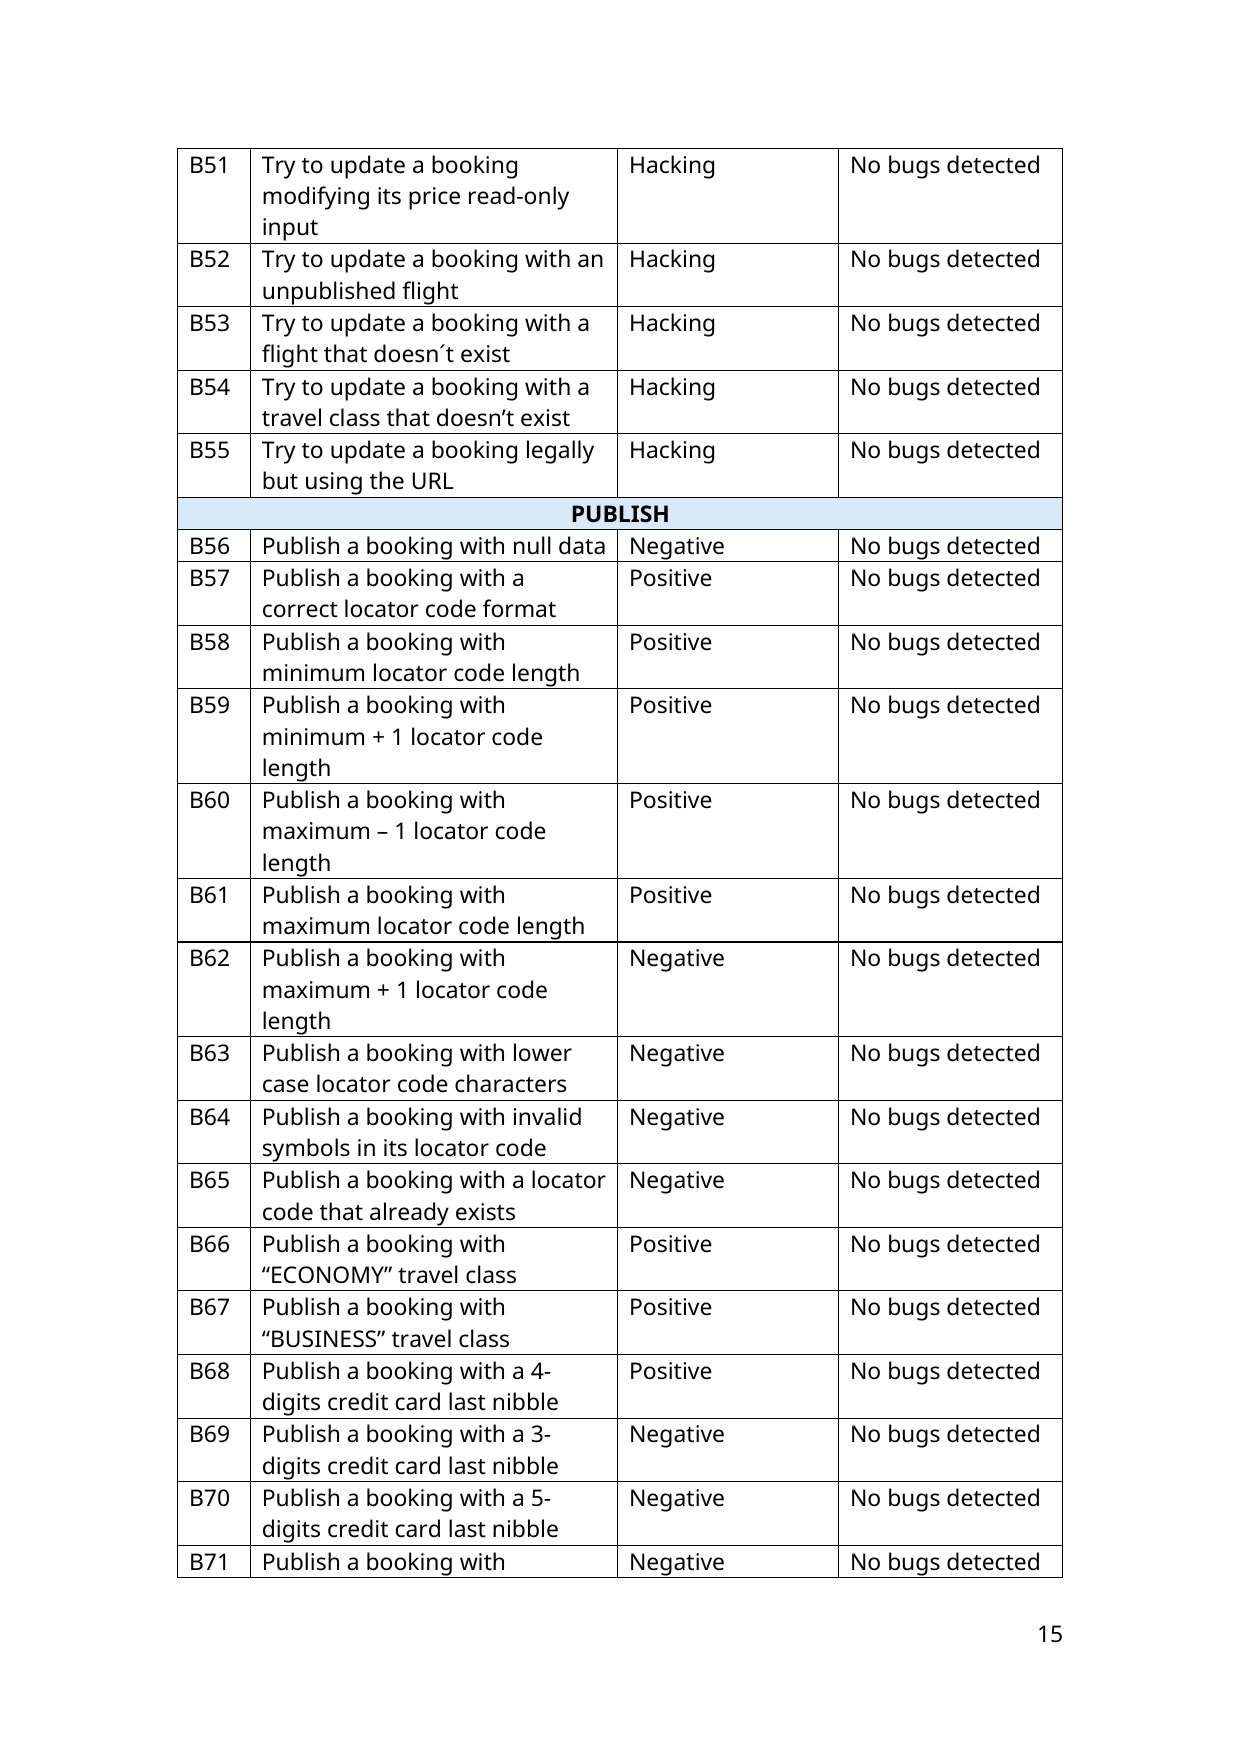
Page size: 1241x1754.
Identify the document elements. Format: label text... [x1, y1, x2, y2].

table_cell B60 [178, 784, 250, 878]
table_cell Negative [618, 1482, 838, 1544]
table_cell No bugs detected [839, 434, 1062, 497]
table_cell B70 [178, 1482, 250, 1544]
table_cell Negative [618, 1164, 838, 1227]
table_cell B53 [178, 307, 250, 369]
table_cell Positive [618, 1228, 838, 1290]
table_cell Try to update a booking with a travel class that doesn’t exist [251, 371, 617, 433]
table_cell Negative [618, 943, 838, 1036]
table_cell Publish a booking with a correct locator code format [251, 562, 617, 625]
table_cell Publish a booking with null data [251, 530, 617, 561]
table_cell Hacking [618, 434, 838, 497]
table_cell No bugs detected [839, 149, 1062, 242]
table_cell Positive [618, 1291, 838, 1354]
table_cell Positive [618, 689, 838, 783]
table_cell No bugs detected [839, 1355, 1062, 1417]
table_cell B59 [178, 689, 250, 783]
table_cell Try to update a booking legally but using the URL [251, 434, 617, 497]
table_cell No bugs detected [839, 1482, 1062, 1544]
table_cell Positive [618, 784, 838, 878]
table_cell B64 [178, 1101, 250, 1163]
table_cell No bugs detected [839, 1101, 1062, 1163]
table_cell B55 [178, 434, 250, 497]
table_cell Publish a booking with “ECONOMY” travel class [251, 1228, 617, 1290]
table_cell B69 [178, 1419, 250, 1481]
table_cell Hacking [618, 371, 838, 433]
table_cell Negative [618, 1419, 838, 1481]
table_cell No bugs detected [839, 371, 1062, 433]
table_cell Positive [618, 626, 838, 688]
table_cell Hacking [618, 149, 838, 242]
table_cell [251, 1546, 617, 1577]
table_cell No bugs detected [839, 1228, 1062, 1290]
table_cell Publish a booking with minimum locator code length [251, 626, 617, 688]
table_cell Negative [618, 530, 838, 561]
table_cell B58 [178, 626, 250, 688]
table_cell PUBLISH [178, 498, 1062, 529]
table_cell Hacking [618, 307, 838, 369]
table_cell Publish a booking with invalid symbols in its locator code [251, 1101, 617, 1163]
table_cell Publish a booking with maximum – 1 locator code length [251, 784, 617, 878]
table_cell No bugs detected [839, 530, 1062, 561]
table_cell Positive [618, 562, 838, 625]
table_cell No bugs detected [839, 1546, 1062, 1577]
table_cell Publish a booking with maximum locator code length [251, 879, 617, 941]
table_cell No bugs detected [839, 784, 1062, 878]
table_cell Publish a booking with minimum + 1 locator code length [251, 689, 617, 783]
table_cell Positive [618, 879, 838, 941]
table_cell B61 [178, 879, 250, 941]
table_cell No bugs detected [839, 943, 1062, 1036]
table_cell B68 [178, 1355, 250, 1417]
table_cell B63 [178, 1037, 250, 1100]
table_cell Publish a booking with a 4-digits credit card last nibble [251, 1355, 617, 1417]
table_cell No bugs detected [839, 879, 1062, 941]
table_cell B67 [178, 1291, 250, 1354]
table_cell No bugs detected [839, 1419, 1062, 1481]
table_cell Positive [618, 1355, 838, 1417]
table_cell Publish a booking with a 5-digits credit card last nibble [251, 1482, 617, 1544]
table_cell B57 [178, 562, 250, 625]
table_cell B51 [178, 149, 250, 242]
table_cell Publish a booking with a locator code that already exists [251, 1164, 617, 1227]
table_cell B65 [178, 1164, 250, 1227]
table_cell B56 [178, 530, 250, 561]
table_cell Try to update a booking with an unpublished flight [251, 244, 617, 306]
table_cell Try to update a booking with a flight that doesn´t exist [251, 307, 617, 369]
table_cell Publish a booking with “BUSINESS” travel class [251, 1291, 617, 1354]
table_cell Publish a booking with lower case locator code characters [251, 1037, 617, 1100]
table_cell Hacking [618, 244, 838, 306]
table_cell No bugs detected [839, 307, 1062, 369]
table_cell No bugs detected [839, 244, 1062, 306]
table_cell Negative [618, 1546, 838, 1577]
table_cell Publish a booking with a 3-digits credit card last nibble [251, 1419, 617, 1481]
table_cell No bugs detected [839, 562, 1062, 625]
table_cell B62 [178, 943, 250, 1036]
table_cell Negative [618, 1101, 838, 1163]
table_cell No bugs detected [839, 1291, 1062, 1354]
table_cell B71 [178, 1546, 250, 1577]
table_cell B52 [178, 244, 250, 306]
table_cell Publish a booking with maximum + 1 locator code length [251, 943, 617, 1036]
table_cell B54 [178, 371, 250, 433]
table_cell B66 [178, 1228, 250, 1290]
table_cell Try to update a booking modifying its price read-only input [251, 149, 617, 242]
table_cell No bugs detected [839, 626, 1062, 688]
table_cell No bugs detected [839, 689, 1062, 783]
table_cell No bugs detected [839, 1037, 1062, 1100]
table_cell No bugs detected [839, 1164, 1062, 1227]
table_cell Negative [618, 1037, 838, 1100]
